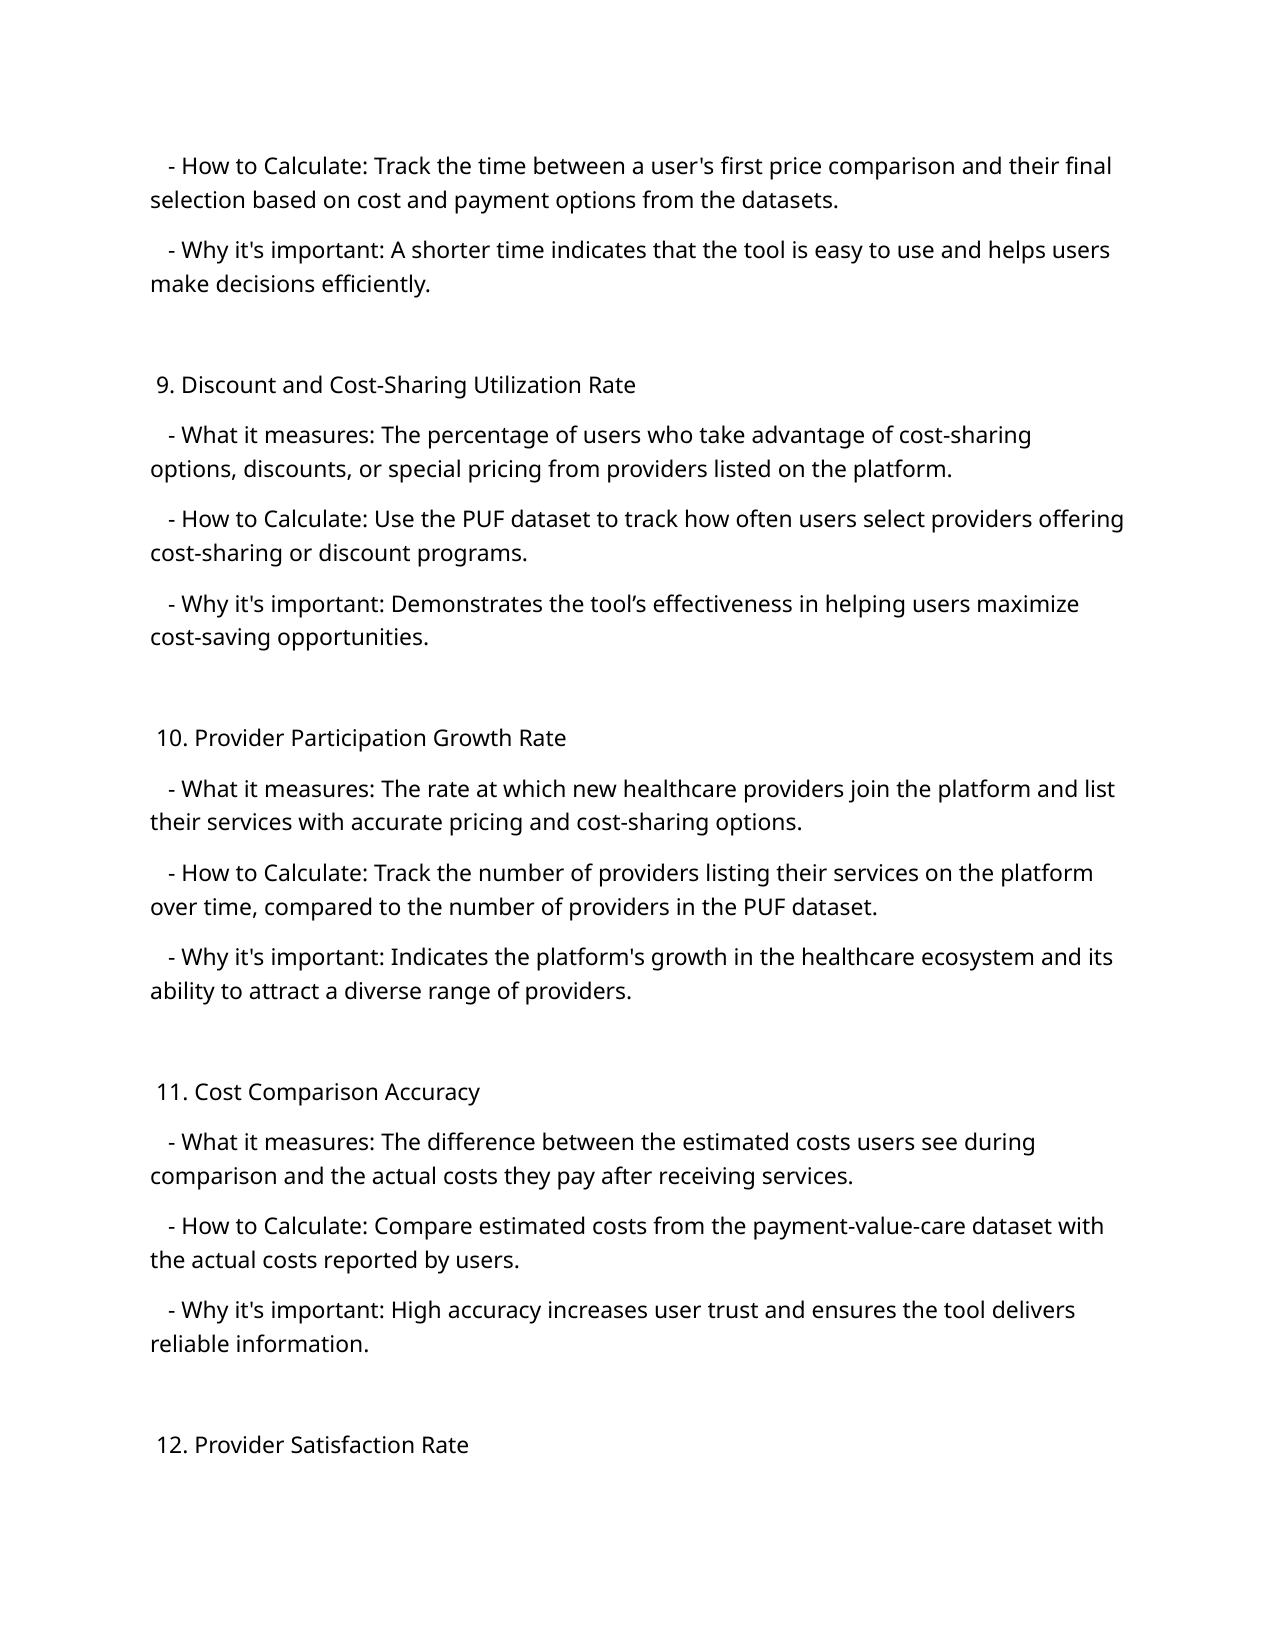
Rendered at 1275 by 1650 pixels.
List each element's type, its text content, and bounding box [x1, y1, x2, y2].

text - Why it's important: High accuracy increases user trust and ensures the tool delivers reliable information. [150, 1294, 1125, 1359]
text - Why it's important: Demonstrates the tool’s effectiveness in helping users maximize cost-saving opportunities. [150, 587, 1125, 652]
text 9. Discount and Cost-Sharing Utilization Rate [150, 369, 1125, 400]
text - What it measures: The difference between the estimated costs users see during comparison and the actual costs they pay after receiving services. [150, 1126, 1125, 1191]
text - How to Calculate: Track the time between a user's first price comparison and their final selection based on cost and payment options from the datasets. [150, 150, 1125, 215]
text - Why it's important: A shorter time indicates that the tool is easy to use and helps users make decisions efficiently. [150, 234, 1125, 299]
text 10. Provider Participation Growth Rate [150, 722, 1125, 753]
text - How to Calculate: Compare estimated costs from the payment-value-care dataset with the actual costs reported by users. [150, 1210, 1125, 1275]
text 11. Cost Comparison Accuracy [150, 1075, 1125, 1107]
text - What it measures: The rate at which new healthcare providers join the platform and list their services with accurate pricing and cost-sharing options. [150, 772, 1125, 837]
text 12. Provider Satisfaction Rate [150, 1429, 1125, 1460]
text - How to Calculate: Track the number of providers listing their services on the platform over time, compared to the number of providers in the PUF dataset. [150, 857, 1125, 922]
text - How to Calculate: Use the PUF dataset to track how often users select providers offering cost-sharing or discount programs. [150, 503, 1125, 568]
text - What it measures: The percentage of users who take advantage of cost-sharing options, discounts, or special pricing from providers listed on the platform. [150, 419, 1125, 484]
text - Why it's important: Indicates the platform's growth in the healthcare ecosystem and its ability to attract a diverse range of providers. [150, 941, 1125, 1006]
